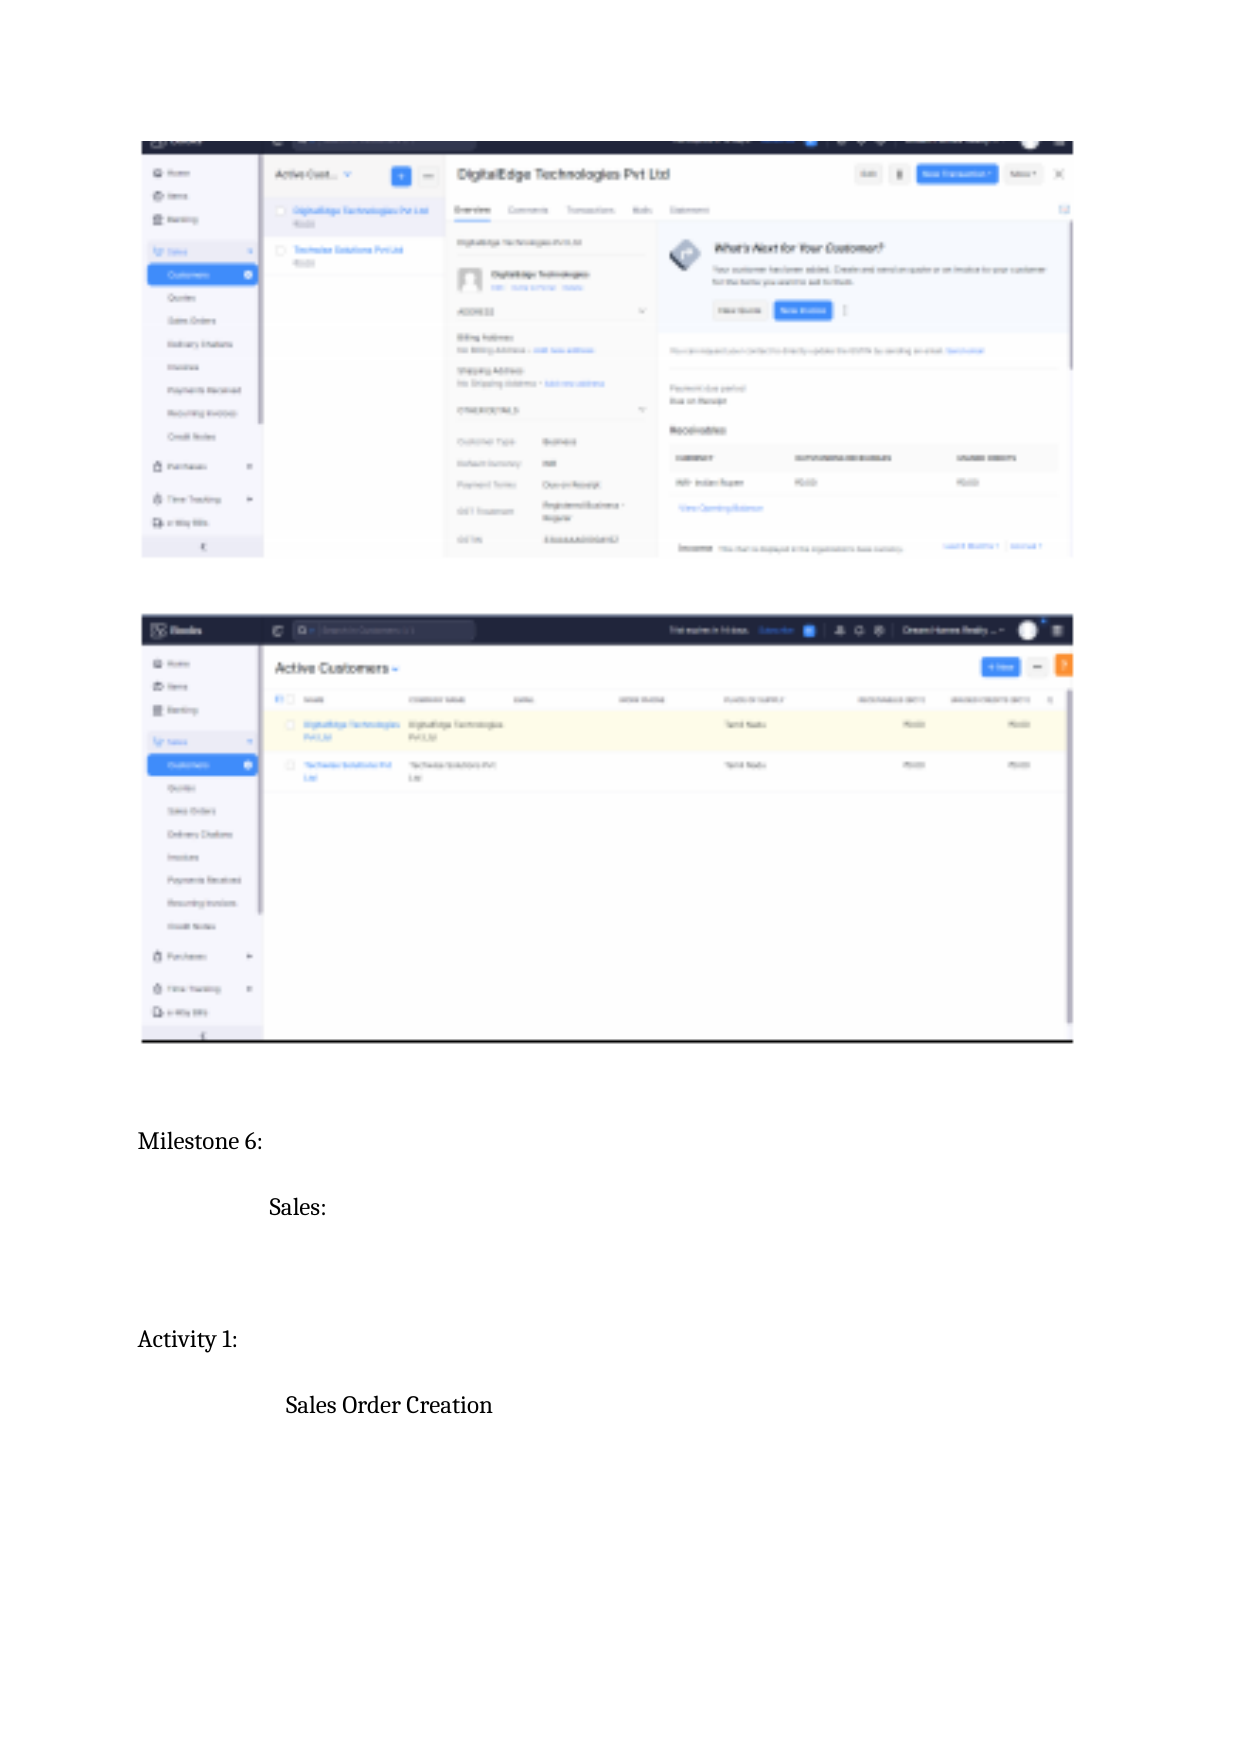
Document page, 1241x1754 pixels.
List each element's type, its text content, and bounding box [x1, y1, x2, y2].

text Milestone 6: [137, 1127, 1113, 1156]
text Sales Order Creation [137, 1391, 1113, 1420]
text Activity 1: [137, 1325, 1113, 1354]
picture [137, 141, 1088, 1058]
text Sales: [137, 1193, 1113, 1222]
